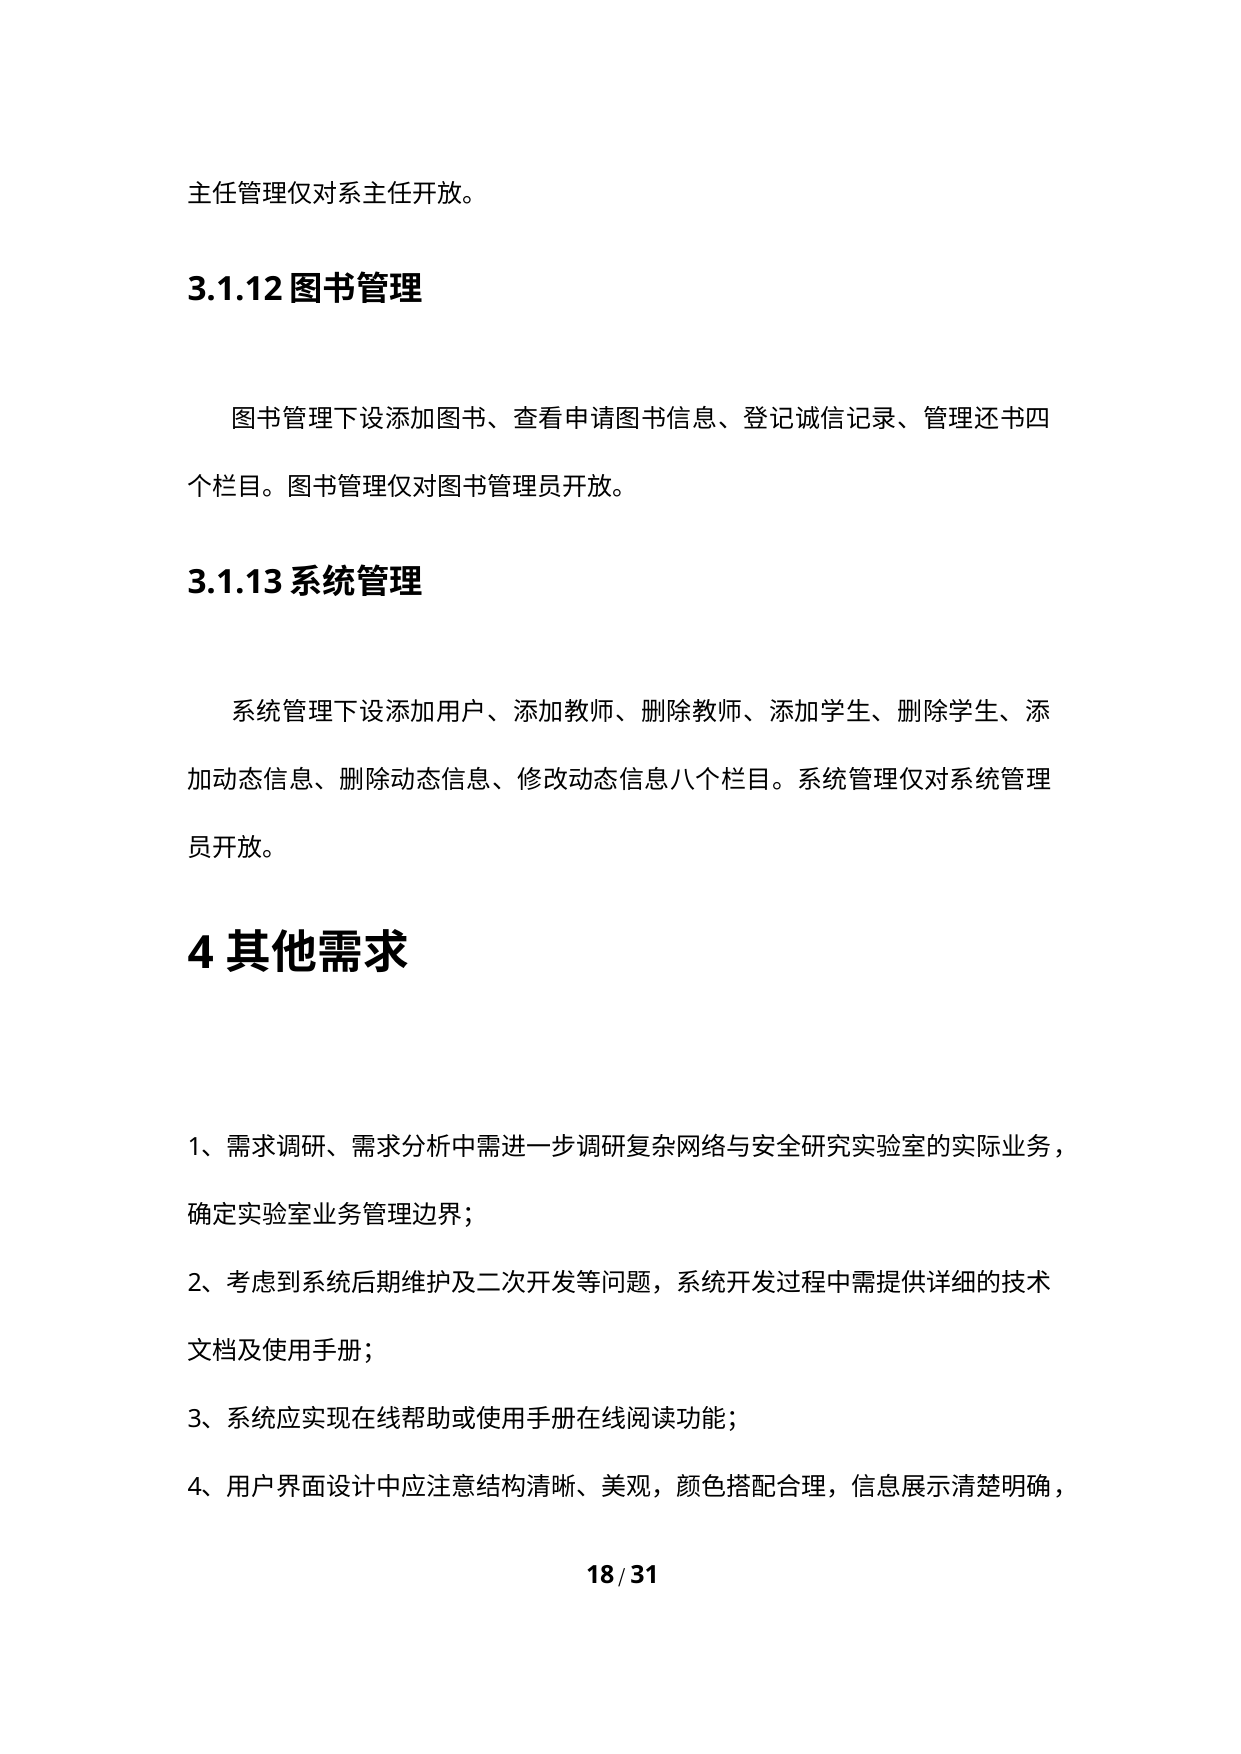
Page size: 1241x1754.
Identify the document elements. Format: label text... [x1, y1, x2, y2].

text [187, 157, 1053, 225]
subtitle 3.1.13系统管理 [187, 546, 1053, 613]
text 1、需求调研、需求分析中需进一步调研复杂网络与安全研究实验室的实际业务，确定实验室业务管理边界； [187, 1111, 1053, 1247]
text 2、考虑到系统后期维护及二次开发等问题，系统开发过程中需提供详细的技术文档及使用手册； [187, 1247, 1053, 1383]
subtitle 4 其他需求 [187, 915, 1053, 983]
text 图书管理下设添加图书、查看申请图书信息、登记诚信记录、管理还书四个栏目。图书管理仅对图书管理员开放。 [187, 383, 1053, 518]
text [187, 1451, 1053, 1518]
text 3、系统应实现在线帮助或使用手册在线阅读功能； [187, 1383, 1053, 1451]
text 系统管理下设添加用户、添加教师、删除教师、添加学生、删除学生、添加动态信息、删除动态信息、修改动态信息八个栏目。系统管理仅对系统管理员开放。 [187, 676, 1053, 879]
subtitle 3.1.12图书管理 [187, 252, 1053, 320]
